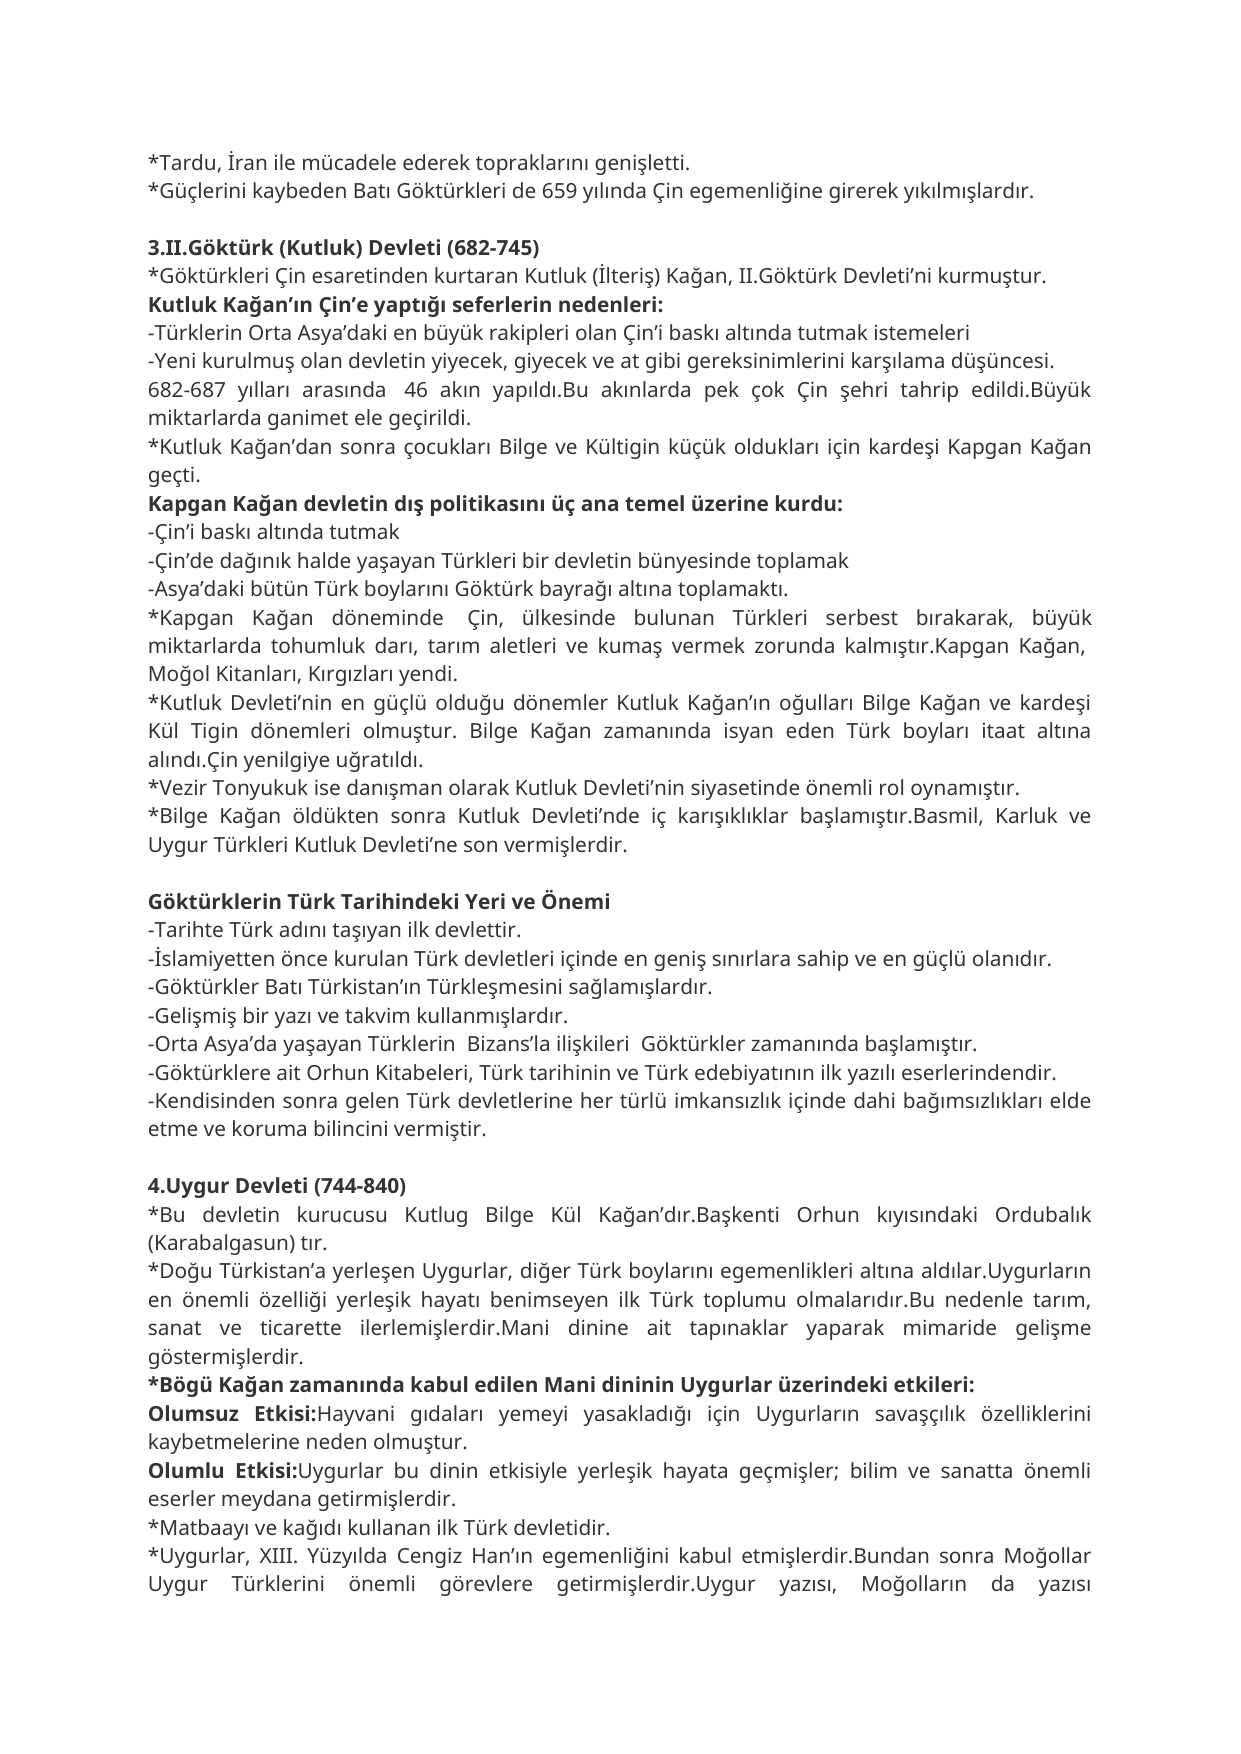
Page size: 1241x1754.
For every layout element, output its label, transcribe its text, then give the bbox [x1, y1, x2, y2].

text -Göktürkler Batı Türkistan’ın Türkleşmesini sağlamışlardır. [148, 972, 1093, 1001]
text 3.II.Göktürk (Kutluk) Devleti (682-745) [148, 233, 1093, 261]
text -Göktürklere ait Orhun Kitabeleri, Türk tarihinin ve Türk edebiyatının ilk yazılı eserlerindendir. [148, 1058, 1093, 1086]
text *Tardu, İran ile mücadele ederek topraklarını genişletti. [148, 148, 1093, 176]
text *Doğu Türkistan’a yerleşen Uygurlar, diğer Türk boylarını egemenlikleri altına aldılar.Uygurların en önemli özelliği yerleşik hayatı benimseyen ilk Türk toplumu olmalarıdır.Bu nedenle tarım, sanat ve ticarette ilerlemişlerdir.Mani dinine ait tapınaklar yaparak mimaride gelişme göstermişlerdir. [148, 1257, 1093, 1370]
text Olumsuz Etkisi:Hayvani gıdaları yemeyi yasakladığı için Uygurların savaşçılık özelliklerini kaybetmelerine neden olmuştur. [148, 1399, 1093, 1456]
text *Güçlerini kaybeden Batı Göktürkleri de 659 yılında Çin egemenliğine girerek yıkılmışlardır. [148, 176, 1093, 204]
text -Tarihte Türk adını taşıyan ilk devlettir. [148, 915, 1093, 944]
text -Yeni kurulmuş olan devletin yiyecek, giyecek ve at gibi gereksinimlerini karşılama düşüncesi. [148, 347, 1093, 375]
text Kutluk Kağan’ın Çin’e yaptığı seferlerin nedenleri: [148, 290, 1093, 318]
text -Kendisinden sonra gelen Türk devletlerine her türlü imkansızlık içinde dahi bağımsızlıkları elde etme ve koruma bilincini vermiştir. [148, 1086, 1093, 1143]
text -İslamiyetten önce kurulan Türk devletleri içinde en geniş sınırlara sahip ve en güçlü olanıdır. [148, 944, 1093, 972]
text -Asya’daki bütün Türk boylarını Göktürk bayrağı altına toplamaktı. [148, 574, 1093, 603]
text 4.Uygur Devleti (744-840) [148, 1171, 1093, 1200]
text *Kutluk Devleti’nin en güçlü olduğu dönemler Kutluk Kağan’ın oğulları Bilge Kağan ve kardeşi Kül Tigin dönemleri olmuştur. Bilge Kağan zamanında isyan eden Türk boyları itaat altına alındı.Çin yenilgiye uğratıldı. [148, 688, 1093, 773]
text *Bögü Kağan zamanında kabul edilen Mani dininin Uygurlar üzerindeki etkileri: [148, 1370, 1093, 1399]
text *Bilge Kağan öldükten sonra Kutluk Devleti’nde iç karışıklıklar başlamıştır.Basmil, Karluk ve Uygur Türkleri Kutluk Devleti’ne son vermişlerdir. [148, 802, 1093, 858]
text -Çin’de dağınık halde yaşayan Türkleri bir devletin bünyesinde toplamak [148, 546, 1093, 574]
text 682-687 yılları arasında 46 akın yapıldı.Bu akınlarda pek çok Çin şehri tahrip edildi.Büyük miktarlarda ganimet ele geçirildi. [148, 375, 1093, 432]
text -Gelişmiş bir yazı ve takvim kullanmışlardır. [148, 1001, 1093, 1029]
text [148, 1541, 1093, 1598]
text -Çin’i baskı altında tutmak [148, 517, 1093, 546]
text Göktürklerin Türk Tarihindeki Yeri ve Önemi [148, 887, 1093, 915]
text Olumlu Etkisi:Uygurlar bu dinin etkisiyle yerleşik hayata geçmişler; bilim ve sanatta önemli eserler meydana getirmişlerdir. [148, 1456, 1093, 1513]
text -Türklerin Orta Asya’daki en büyük rakipleri olan Çin’i baskı altında tutmak istemeleri [148, 318, 1093, 347]
text *Vezir Tonyukuk ise danışman olarak Kutluk Devleti’nin siyasetinde önemli rol oynamıştır. [148, 773, 1093, 802]
text *Kapgan Kağan döneminde Çin, ülkesinde bulunan Türkleri serbest bırakarak, büyük miktarlarda tohumluk darı, tarım aletleri ve kumaş vermek zorunda kalmıştır.Kapgan Kağan, Moğol Kitanları, Kırgızları yendi. [148, 603, 1093, 688]
text *Matbaayı ve kağıdı kullanan ilk Türk devletidir. [148, 1513, 1093, 1541]
text Kapgan Kağan devletin dış politikasını üç ana temel üzerine kurdu: [148, 489, 1093, 517]
text *Bu devletin kurucusu Kutlug Bilge Kül Kağan’dır.Başkenti Orhun kıyısındaki Ordubalık (Karabalgasun) tır. [148, 1200, 1093, 1257]
text -Orta Asya’da yaşayan Türklerin Bizans’la ilişkileri Göktürkler zamanında başlamıştır. [148, 1029, 1093, 1058]
text *Göktürkleri Çin esaretinden kurtaran Kutluk (İlteriş) Kağan, II.Göktürk Devleti’ni kurmuştur. [148, 261, 1093, 290]
text *Kutluk Kağan’dan sonra çocukları Bilge ve Kültigin küçük oldukları için kardeşi Kapgan Kağan geçti. [148, 432, 1093, 489]
